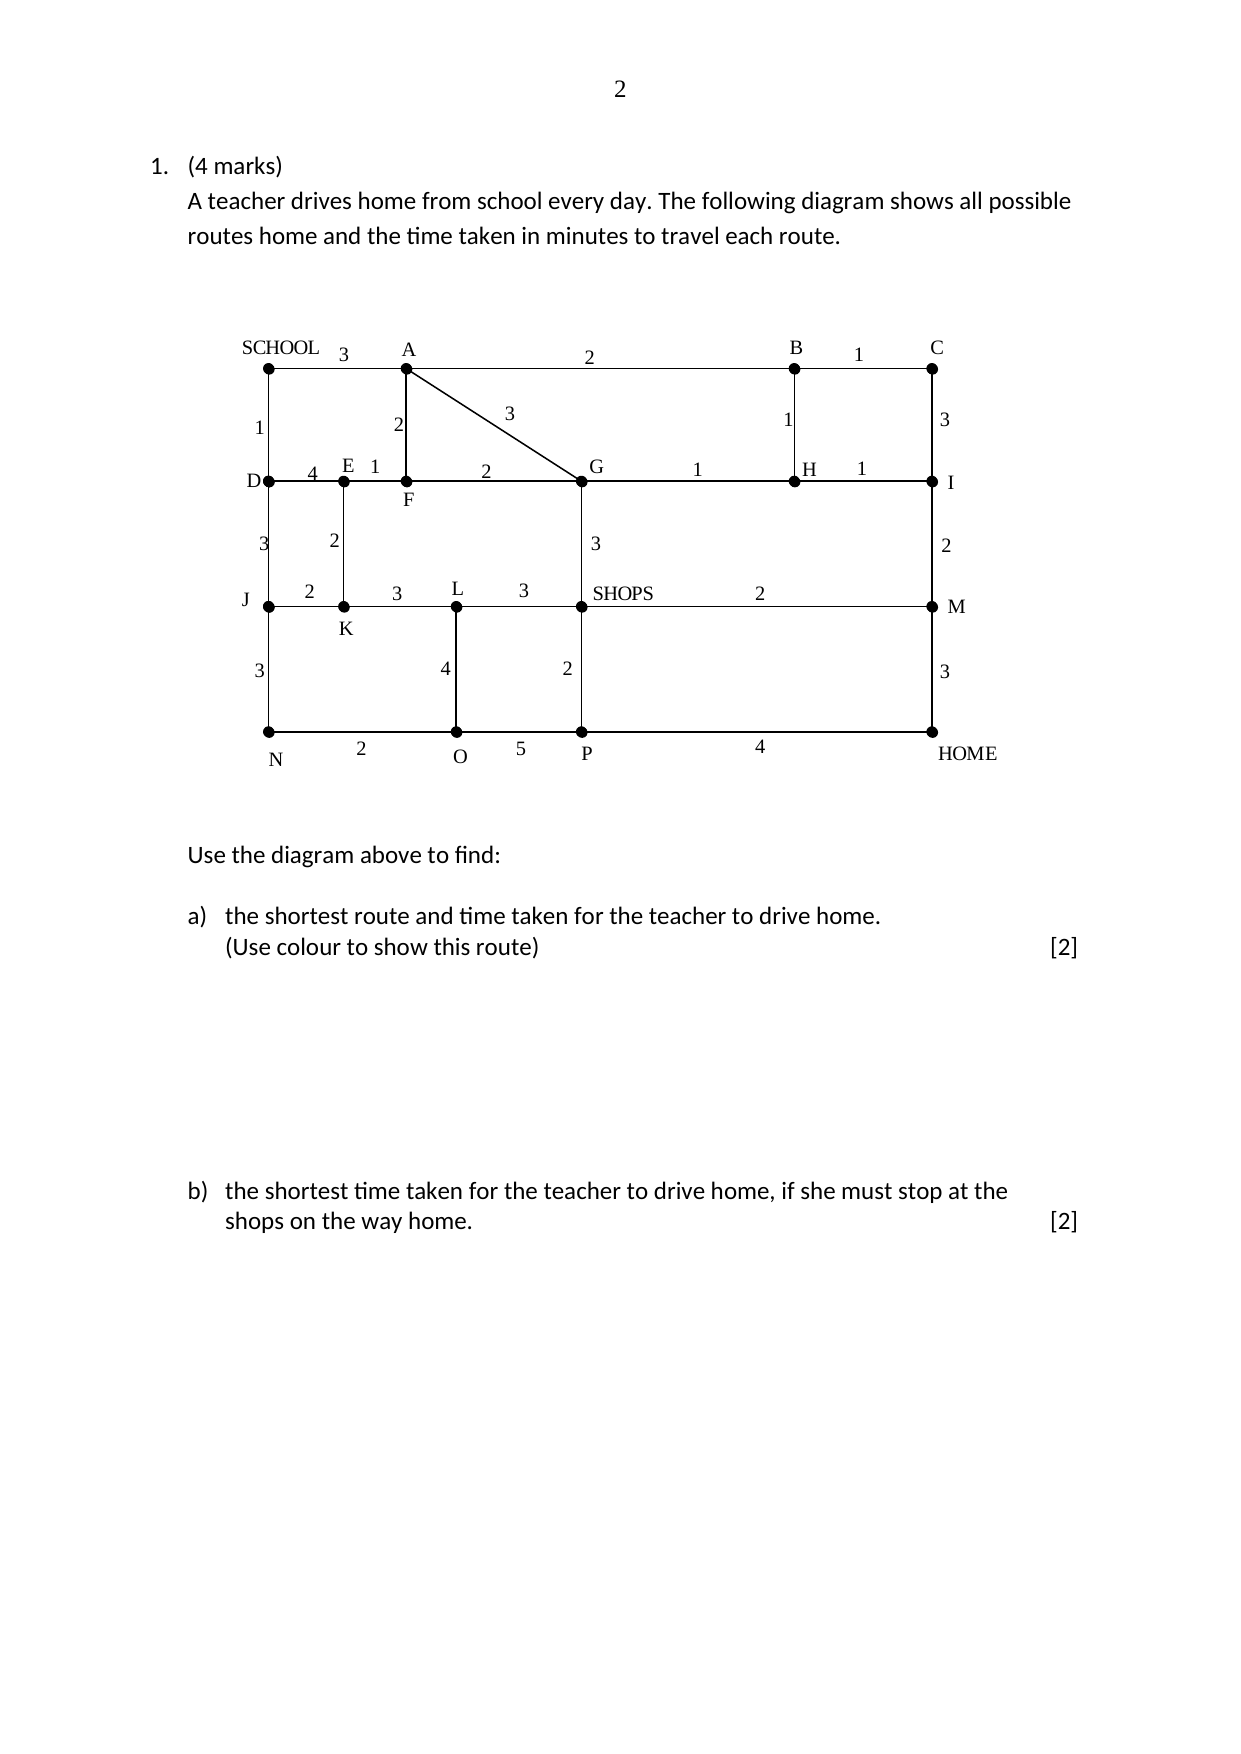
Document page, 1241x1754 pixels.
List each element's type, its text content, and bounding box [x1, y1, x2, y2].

list (Use colour to show this route) [2] [225, 931, 1090, 961]
list the shortest route and time taken for the teacher to drive home. [187, 900, 1090, 931]
list (4 marks) A teacher drives home from school every day. The following diagram shows all possible routes home and the time taken in minutes to travel each route. [150, 150, 1090, 251]
list the shortest time taken for the teacher to drive home, if she must stop at the shops on the way home. [2] [187, 1175, 1090, 1236]
text Use the diagram above to find: [187, 839, 1090, 869]
